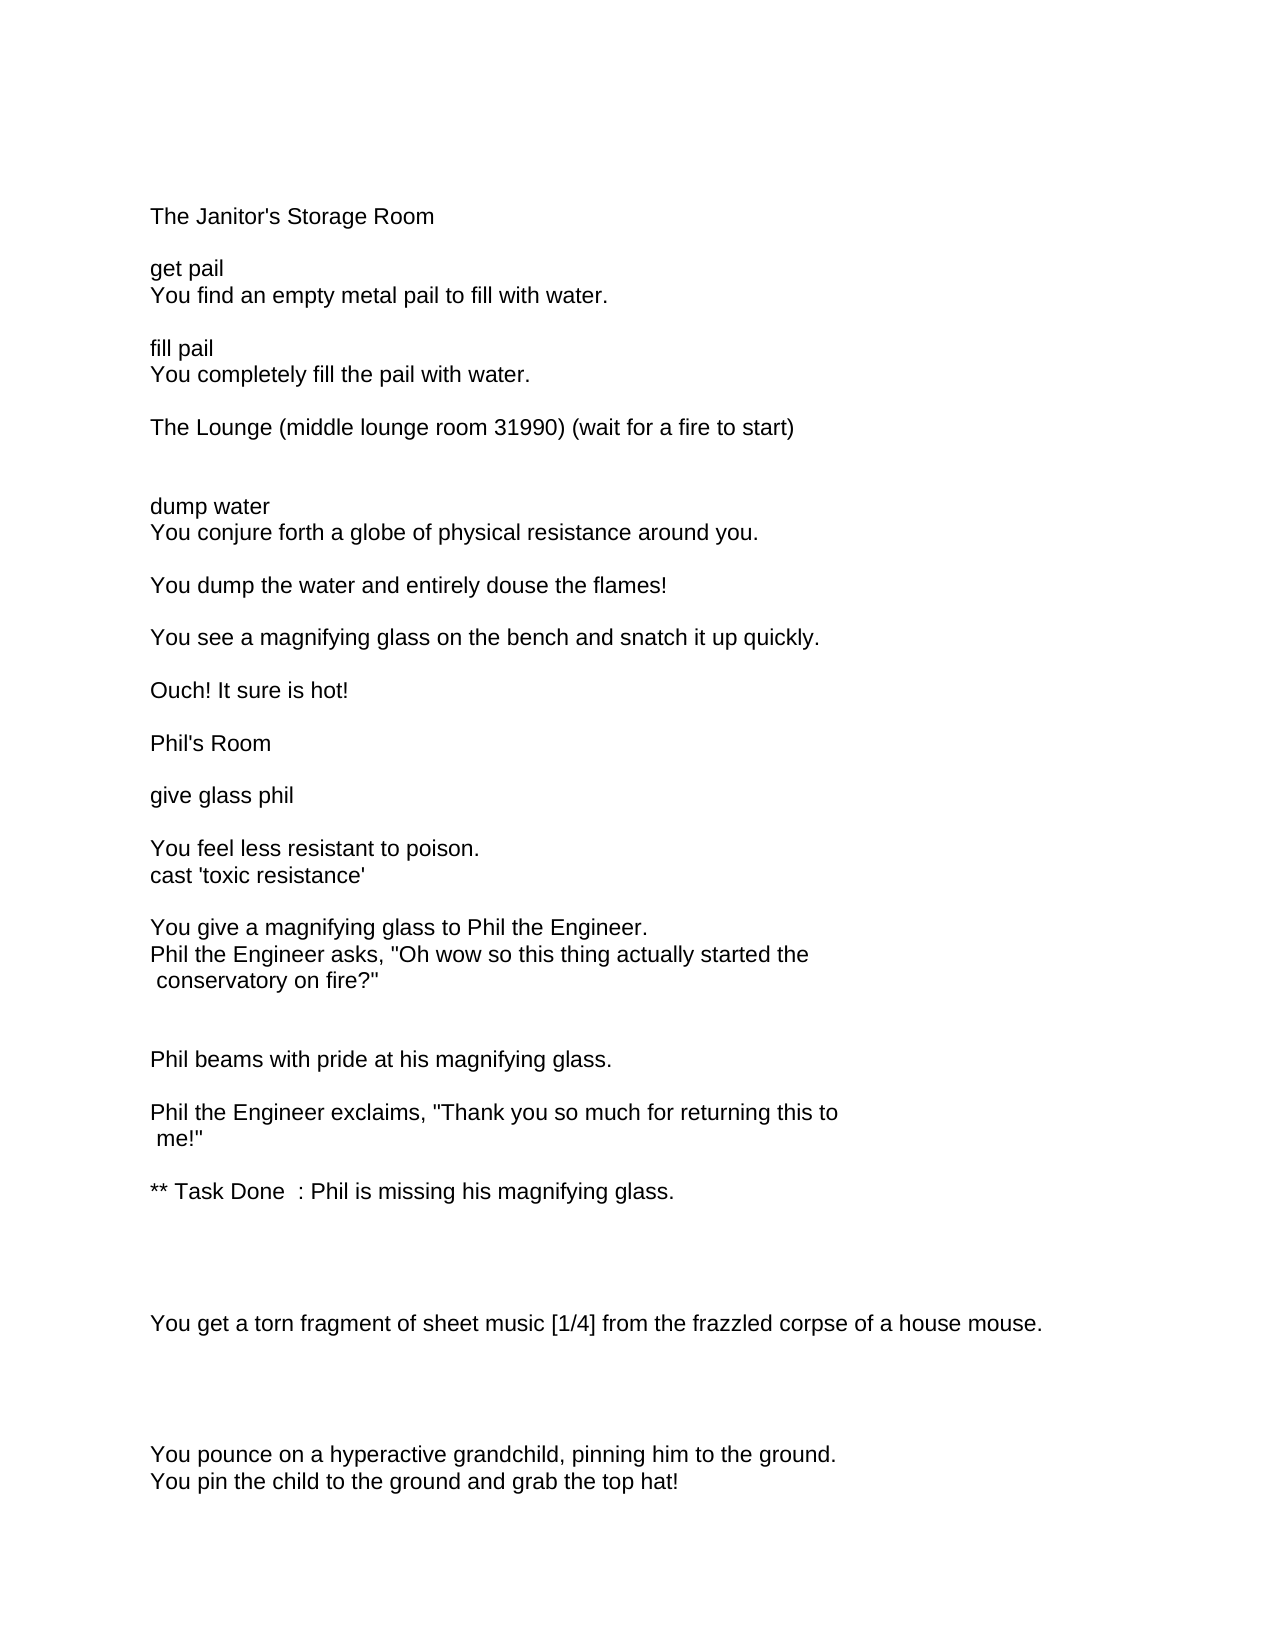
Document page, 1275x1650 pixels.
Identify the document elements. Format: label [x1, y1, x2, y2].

text [150, 150, 1125, 1494]
